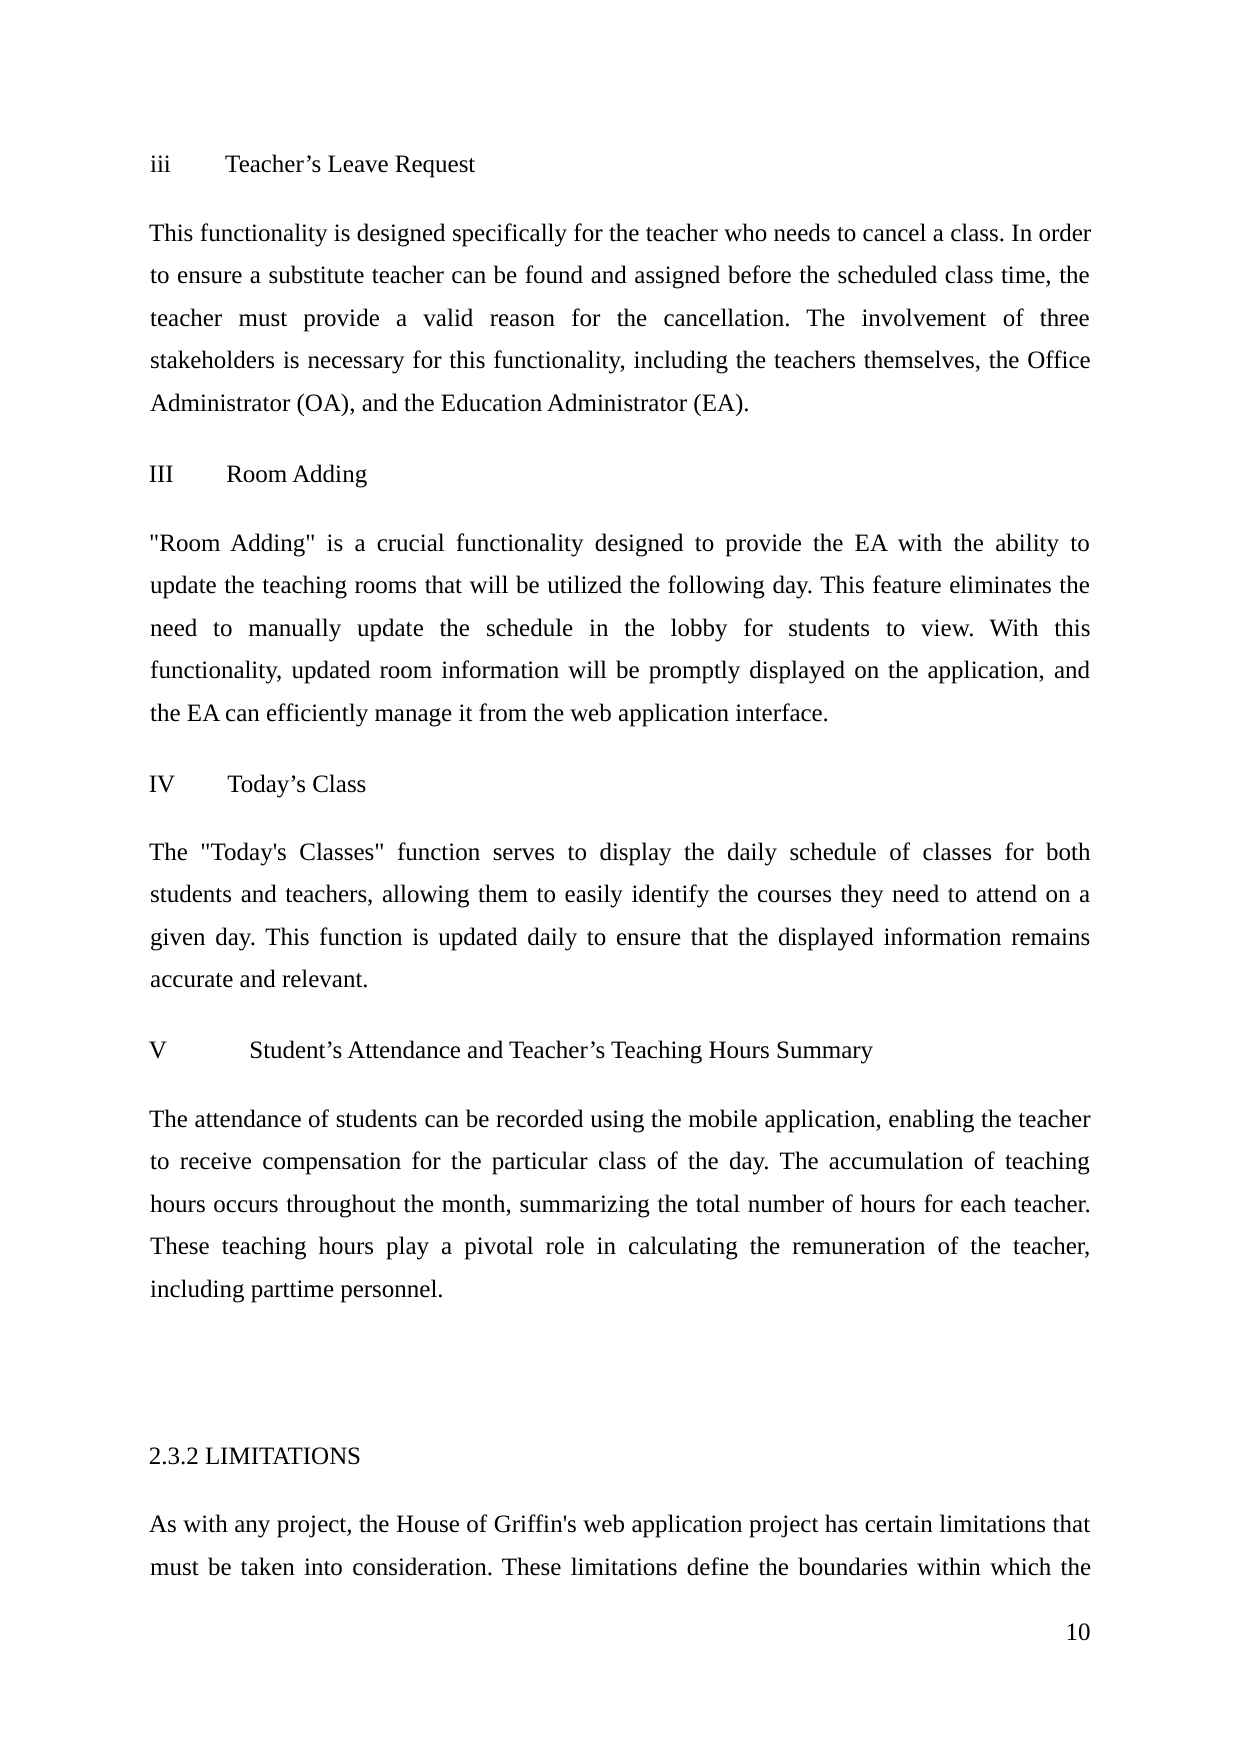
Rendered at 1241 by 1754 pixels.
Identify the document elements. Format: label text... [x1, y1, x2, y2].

subtitle IV Today’s Class [148, 769, 1097, 797]
list Teacher’s Leave Request [150, 149, 1092, 178]
subtitle V Student’s Attendance and Teacher’s Teaching Hours Summary [148, 1036, 1097, 1064]
text "Room Adding" is a crucial functionality designed to provide the EA with the ability to update the teaching rooms that will be utilized the following day. This feature eliminates the need to manually update the schedule in the lobby for students to view. With this functionality, updated room information will be promptly displayed on the application, and the EA can efficiently manage it from the web application interface. [149, 528, 1092, 726]
subtitle III Room Adding [148, 459, 1097, 488]
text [149, 1509, 1092, 1580]
subtitle 2.3.2 LIMITATIONS [148, 1441, 1097, 1469]
text The "Today's Classes" function serves to display the daily schedule of classes for both students and teachers, allowing them to easily identify the courses they need to attend on a given day. This function is updated daily to ensure that the displayed information remains accurate and relevant. [149, 837, 1092, 993]
text The attendance of students can be recorded using the mobile application, enabling the teacher to receive compensation for the particular class of the day. The accumulation of teaching hours occurs throughout the month, summarizing the total number of hours for each teacher. These teaching hours play a pivotal role in calculating the remuneration of the teacher, including parttime personnel. [149, 1104, 1092, 1303]
text This functionality is designed specifically for the teacher who needs to cancel a class. In order to ensure a substitute teacher can be found and assigned before the scheduled class time, the teacher must provide a valid reason for the cancellation. The involvement of three stakeholders is necessary for this functionality, including the teachers themselves, the Office Administrator (OA), and the Education Administrator (EA). [149, 218, 1092, 417]
